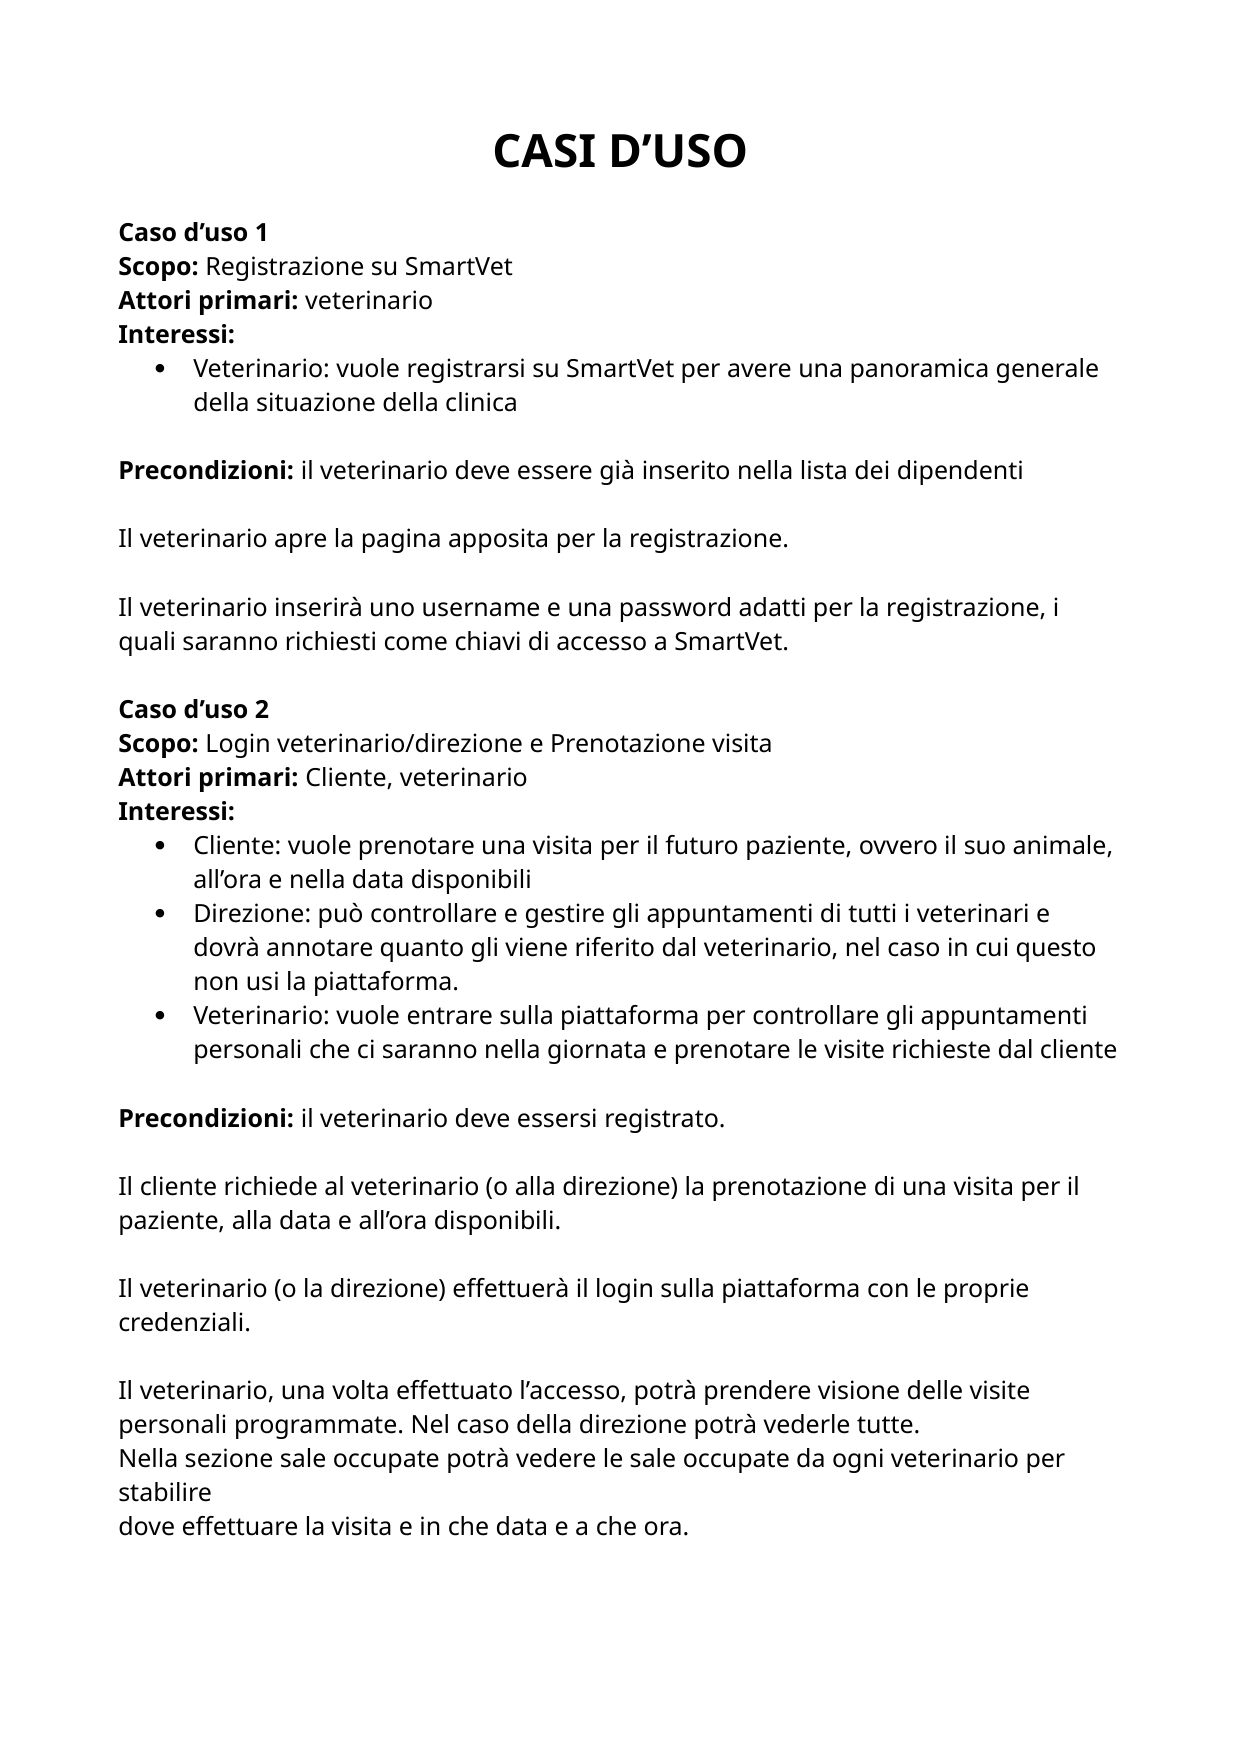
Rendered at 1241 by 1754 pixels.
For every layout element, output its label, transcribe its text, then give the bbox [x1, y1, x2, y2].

list Veterinario: vuole entrare sulla piattaforma per controllare gli appuntamenti personali che ci saranno nella giornata e prenotare le visite richieste dal cliente [156, 998, 1122, 1066]
text Il veterinario (o la direzione) effettuerà il login sulla piattaforma con le proprie credenziali. [118, 1271, 1122, 1339]
text Scopo: Registrazione su SmartVet [118, 249, 1122, 283]
text Attori primari: Cliente, veterinario [118, 759, 1122, 794]
text Il cliente richiede al veterinario (o alla direzione) la prenotazione di una visita per il paziente, alla data e all’ora disponibili. [118, 1168, 1122, 1236]
text Il veterinario inserirà uno username e una password adatti per la registrazione, i quali saranno richiesti come chiavi di accesso a SmartVet. [118, 589, 1122, 657]
text Precondizioni: il veterinario deve essersi registrato. [118, 1100, 1122, 1134]
text Attori primari: veterinario [118, 283, 1122, 317]
text Il veterinario, una volta effettuato l’accesso, potrà prendere visione delle visite personali programmate. Nel caso della direzione potrà vederle tutte. [118, 1373, 1122, 1441]
list Veterinario: vuole registrarsi su SmartVet per avere una panoramica generale della situazione della clinica [156, 351, 1122, 419]
text Nella sezione sale occupate potrà vedere le sale occupate da ogni veterinario per stabilire [118, 1441, 1122, 1509]
text Caso d’uso 2 [118, 691, 1122, 726]
text Il veterinario apre la pagina apposita per la registrazione. [118, 521, 1122, 555]
text Caso d’uso 1 [118, 214, 1122, 249]
list Cliente: vuole prenotare una visita per il futuro paziente, ovvero il suo animale, all’ora e nella data disponibili [156, 828, 1122, 896]
text CASI D’USO [118, 118, 1122, 181]
text Scopo: Login veterinario/direzione e Prenotazione visita [118, 726, 1122, 759]
text Interessi: [118, 794, 1122, 828]
text Interessi: [118, 317, 1122, 351]
list Direzione: può controllare e gestire gli appuntamenti di tutti i veterinari e dovrà annotare quanto gli viene riferito dal veterinario, nel caso in cui questo non usi la piattaforma. [156, 896, 1122, 998]
text dove effettuare la visita e in che data e a che ora. [118, 1509, 1122, 1543]
text Precondizioni: il veterinario deve essere già inserito nella lista dei dipendenti [118, 453, 1122, 487]
